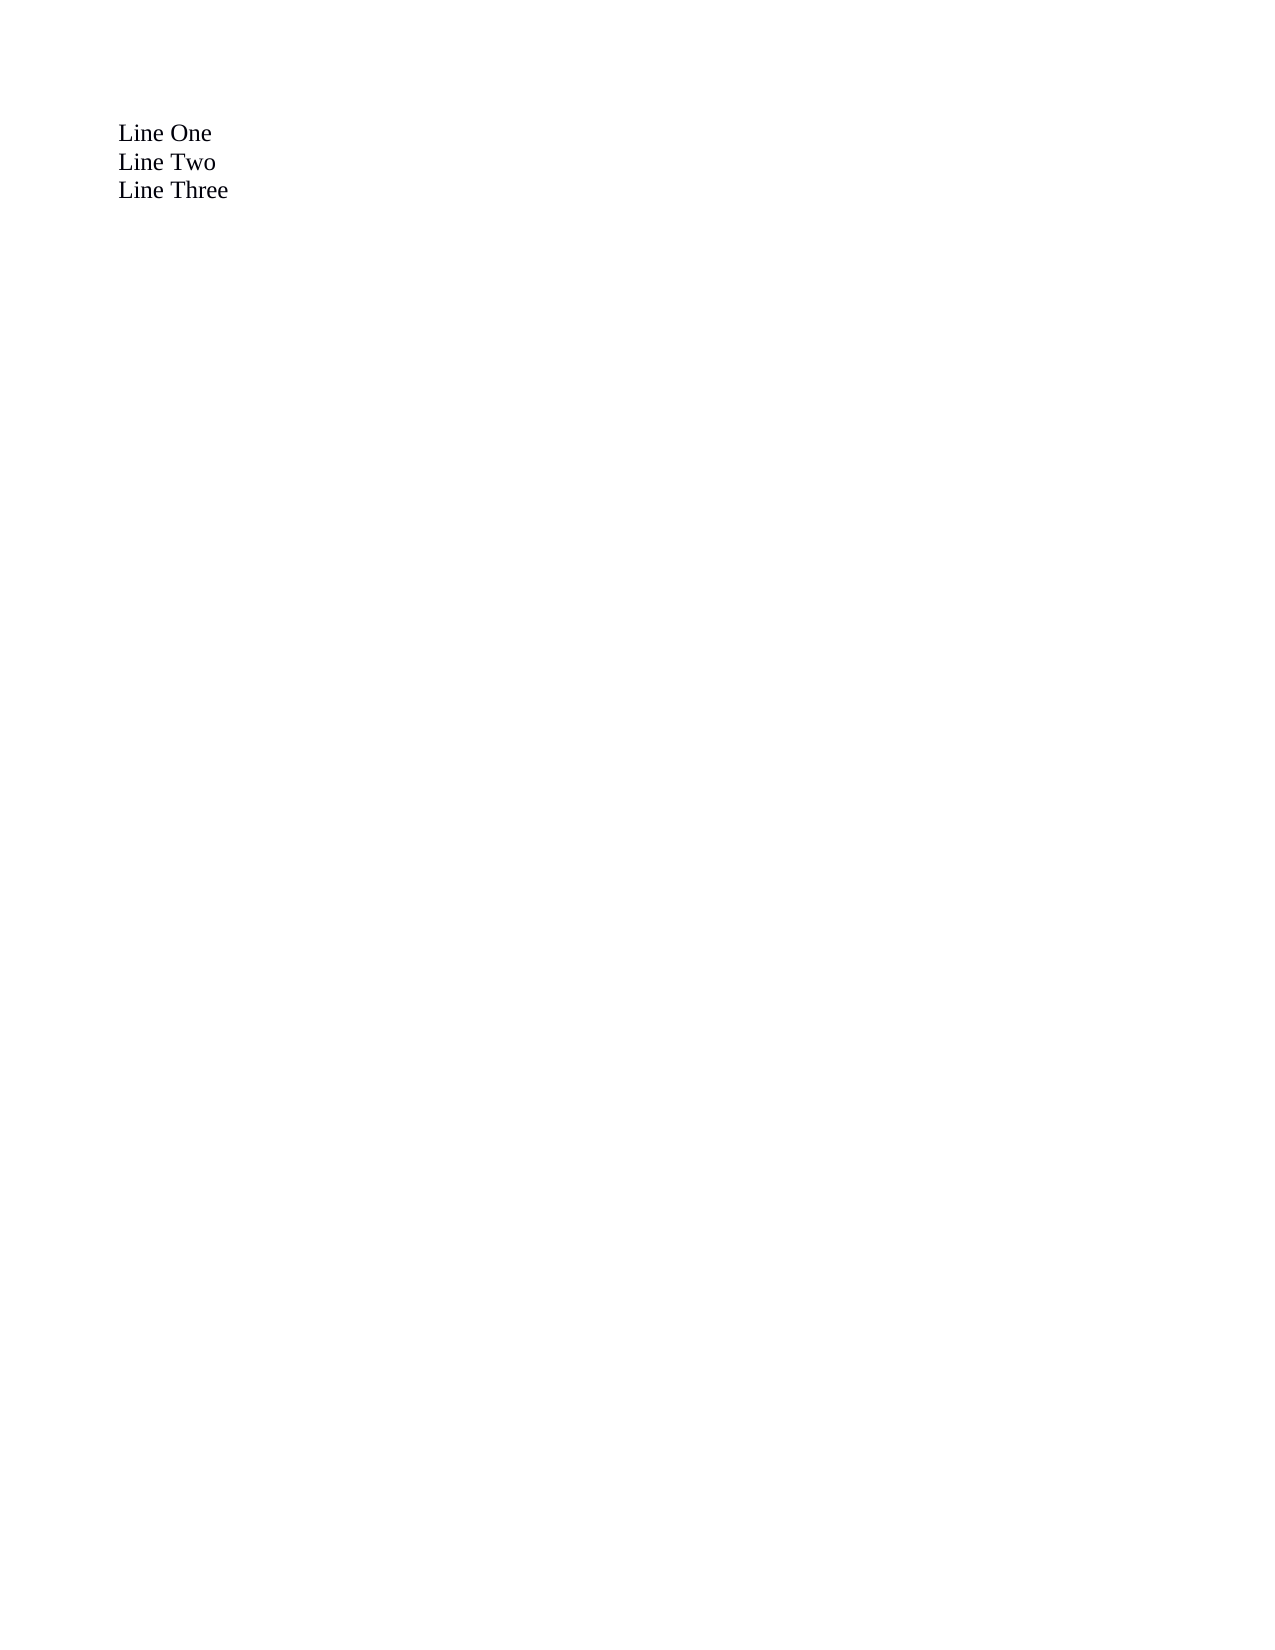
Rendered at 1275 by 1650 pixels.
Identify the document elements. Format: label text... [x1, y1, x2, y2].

text Line One [118, 118, 1157, 147]
text Line Three [118, 176, 1157, 204]
text Line Two [118, 147, 1157, 176]
